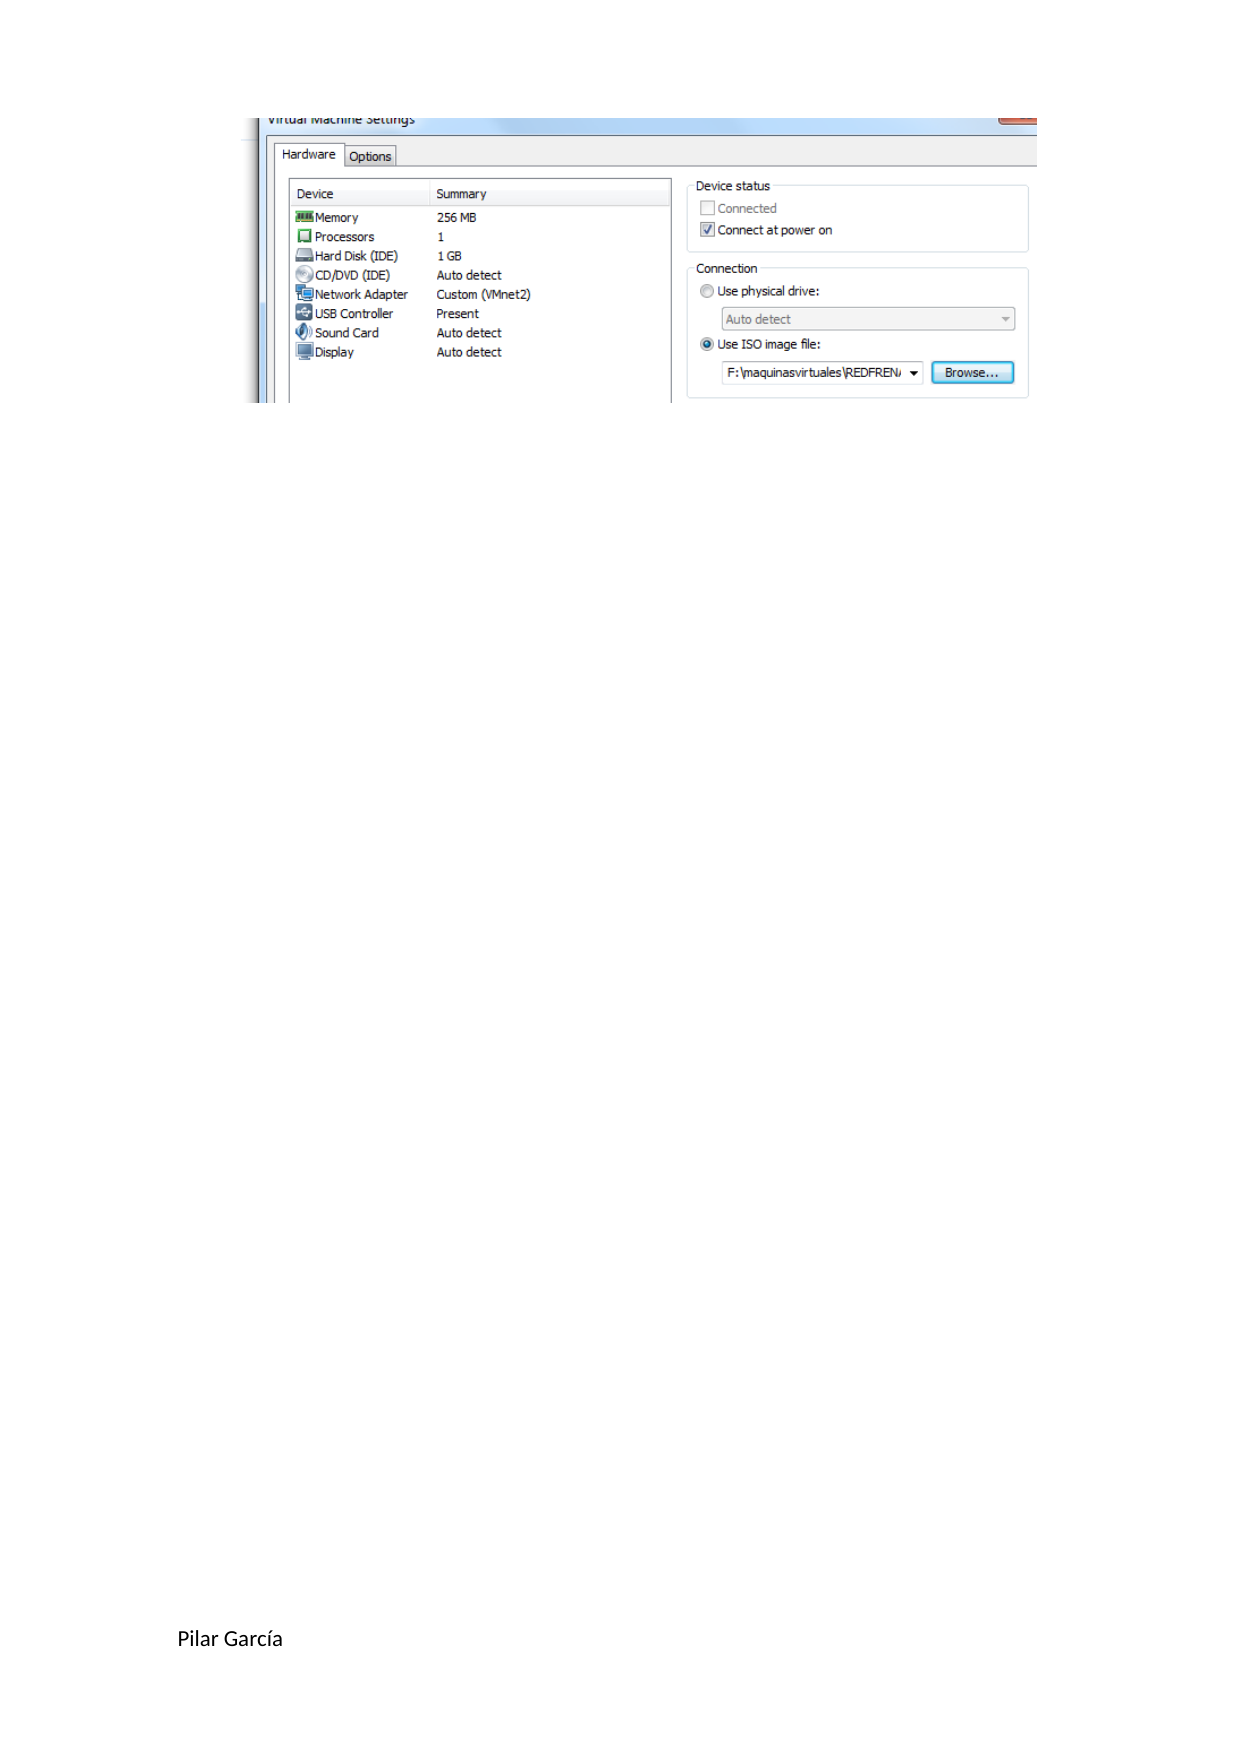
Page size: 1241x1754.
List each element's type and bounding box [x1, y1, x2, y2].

picture [240, 118, 1037, 403]
